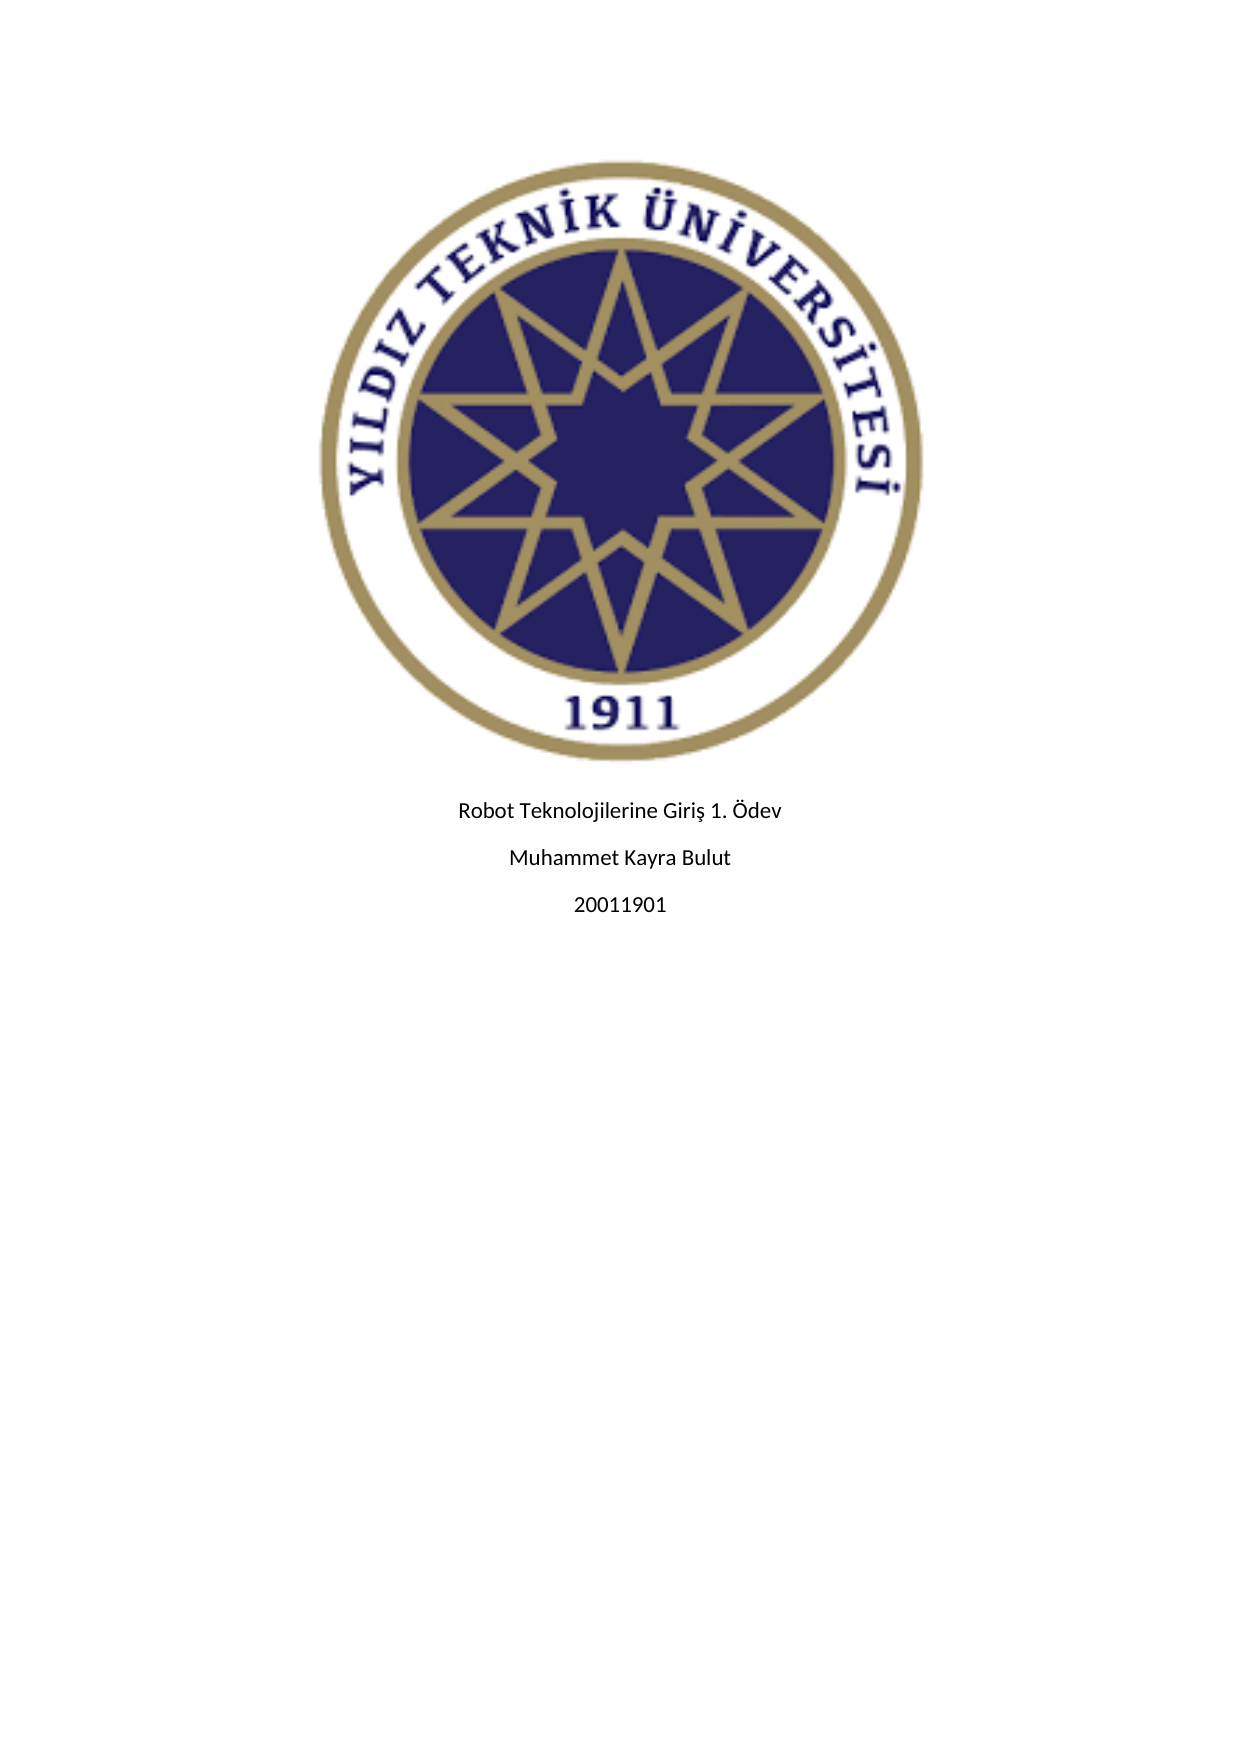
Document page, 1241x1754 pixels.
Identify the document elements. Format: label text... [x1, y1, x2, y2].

picture [309, 147, 932, 778]
text Muhammet Kayra Bulut [148, 843, 1093, 872]
text 20011901 [148, 890, 1093, 918]
text Robot Teknolojilerine Giriş 1. Ödev [148, 797, 1093, 825]
